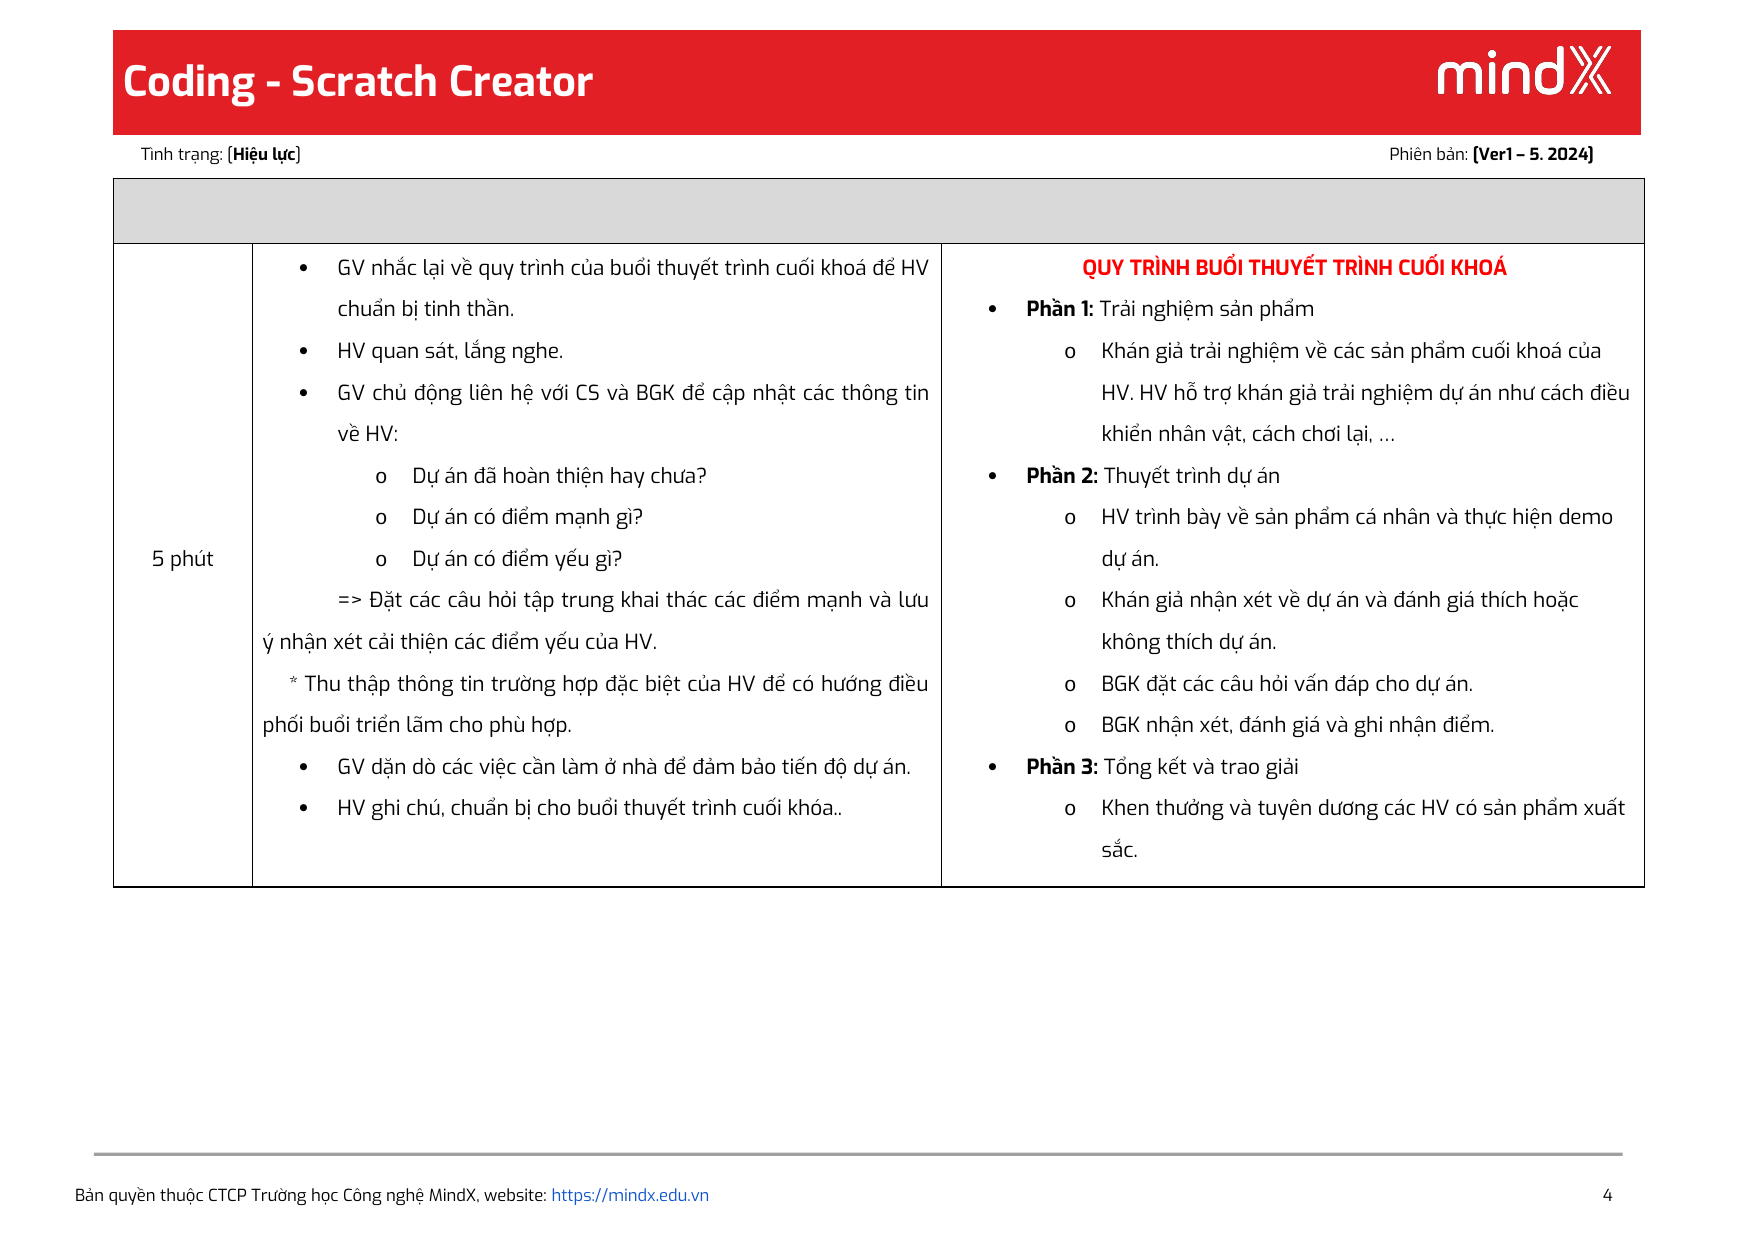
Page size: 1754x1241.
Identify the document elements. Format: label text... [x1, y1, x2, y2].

table_cell 5 phút [114, 244, 252, 886]
picture [1429, 40, 1615, 101]
table_cell Hoạt động 05: Củng cố & Dặn dò [114, 179, 1644, 243]
table_cell QUY TRÌNH BUỔI THUYẾT TRÌNH CUỐI KHOÁ Phần 1: Trải nghiệm sản phẩm Khán giả trải nghiệm về các sản phẩm cuối khoá của HV. HV hỗ trợ khán giả trải nghiệm dự án như cách điều khiển nhân vật, cách chơi lại, … Phần 2: Thuyết trình dự án HV trình bày về sản phẩm cá nhân và thực hiện demo dự án. Khán giả nhận xét về dự án và đánh giá thích hoặc không thích dự án. BGK đặt các câu hỏi vấn đáp cho dự án. BGK nhận xét, đánh giá và ghi nhận điểm. Phần 3: Tổng kết và trao giải Khen thưởng và tuyên dương các HV có sản phẩm xuất sắc. [942, 244, 1644, 886]
table_cell GV nhắc lại về quy trình của buổi thuyết trình cuối khoá để HV chuẩn bị tinh thần. HV quan sát, lắng nghe. GV chủ động liên hệ với CS và BGK để cập nhật các thông tin về HV: Dự án đã hoàn thiện hay chưa? Dự án có điểm mạnh gì? Dự án có điểm yếu gì? => Đặt các câu hỏi tập trung khai thác các điểm mạnh và lưu ý nhận xét cải thiện các điểm yếu của HV. * Thu thập thông tin trường hợp đặc biệt của HV để có hướng điều phối buổi triển lãm cho phù hợp. GV dặn dò các việc cần làm ở nhà để đảm bảo tiến độ dự án. HV ghi chú, chuẩn bị cho buổi thuyết trình cuối khóa.. [253, 244, 941, 886]
